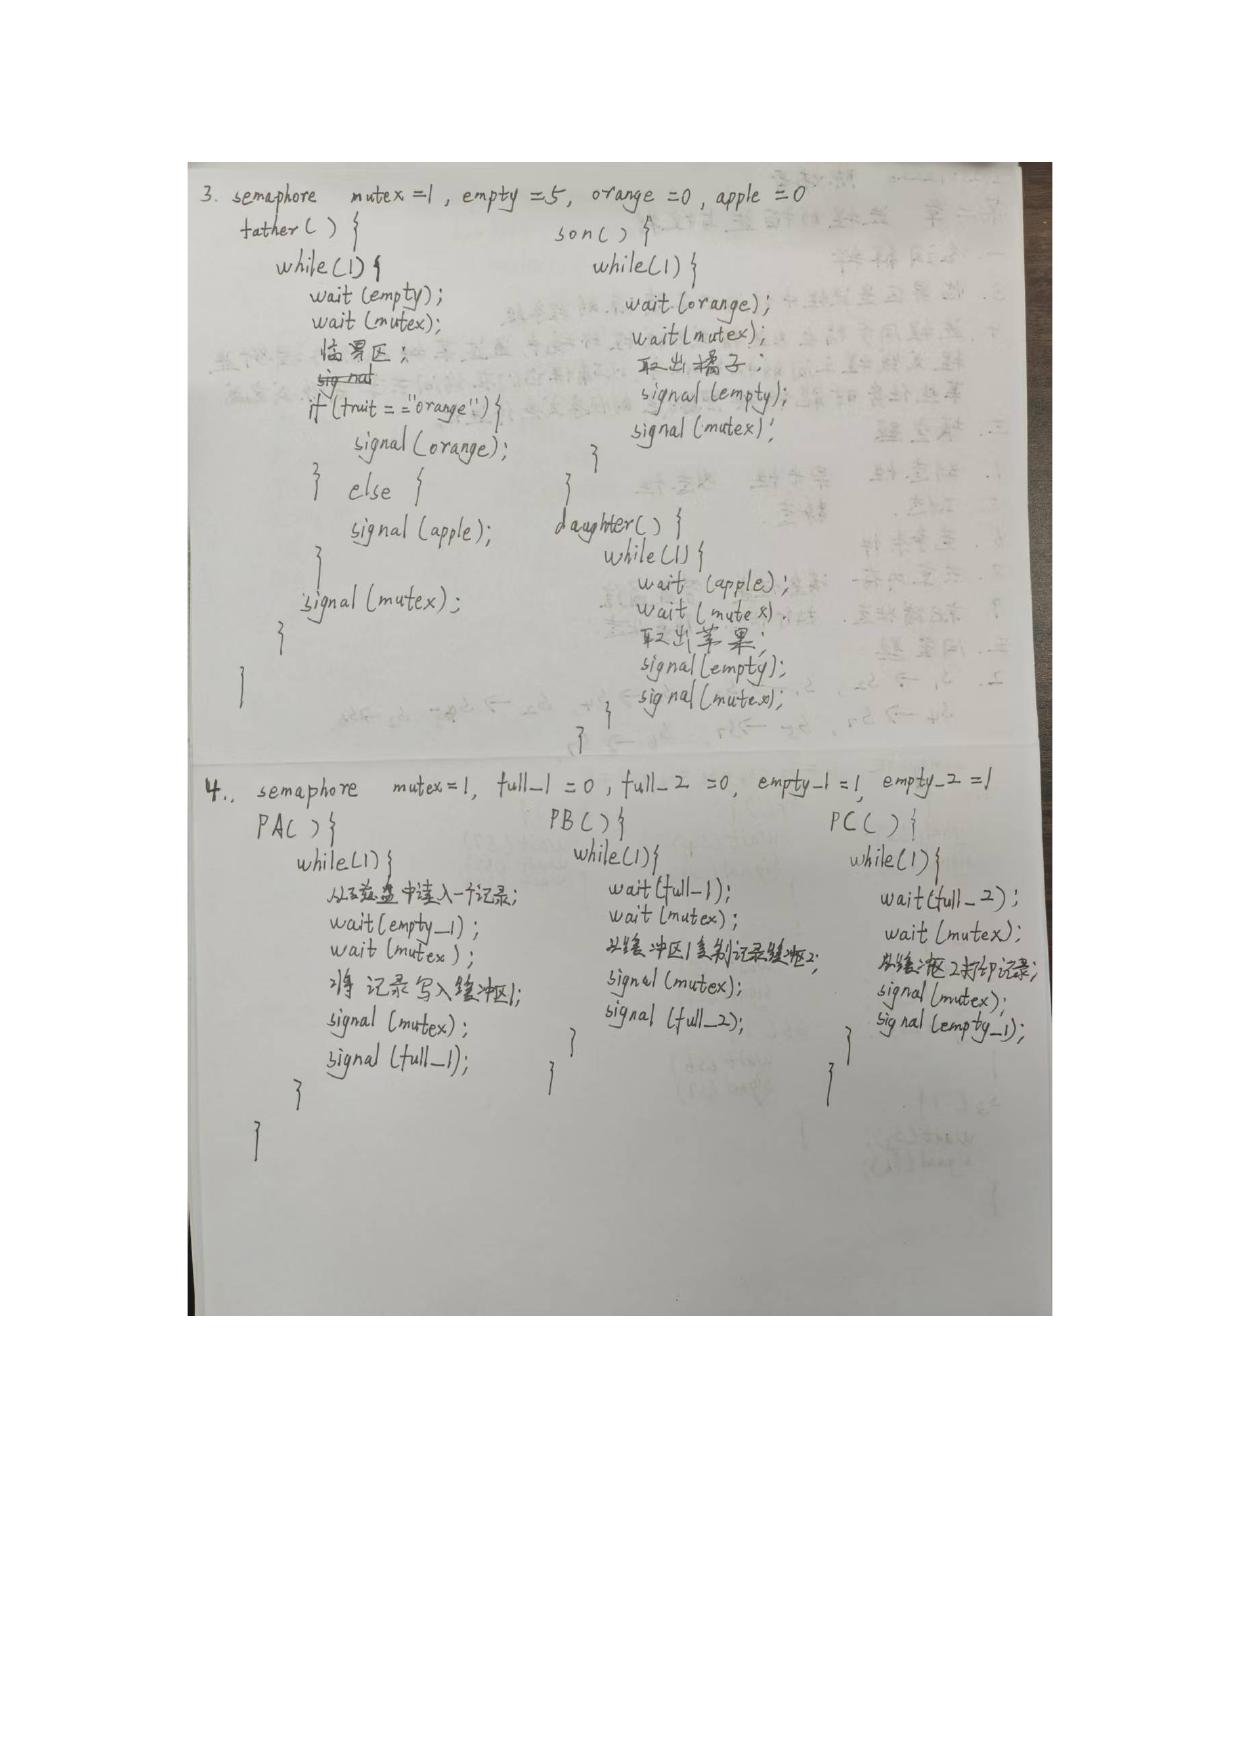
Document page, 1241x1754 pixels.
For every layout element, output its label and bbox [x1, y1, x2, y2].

picture [187, 162, 1053, 1316]
